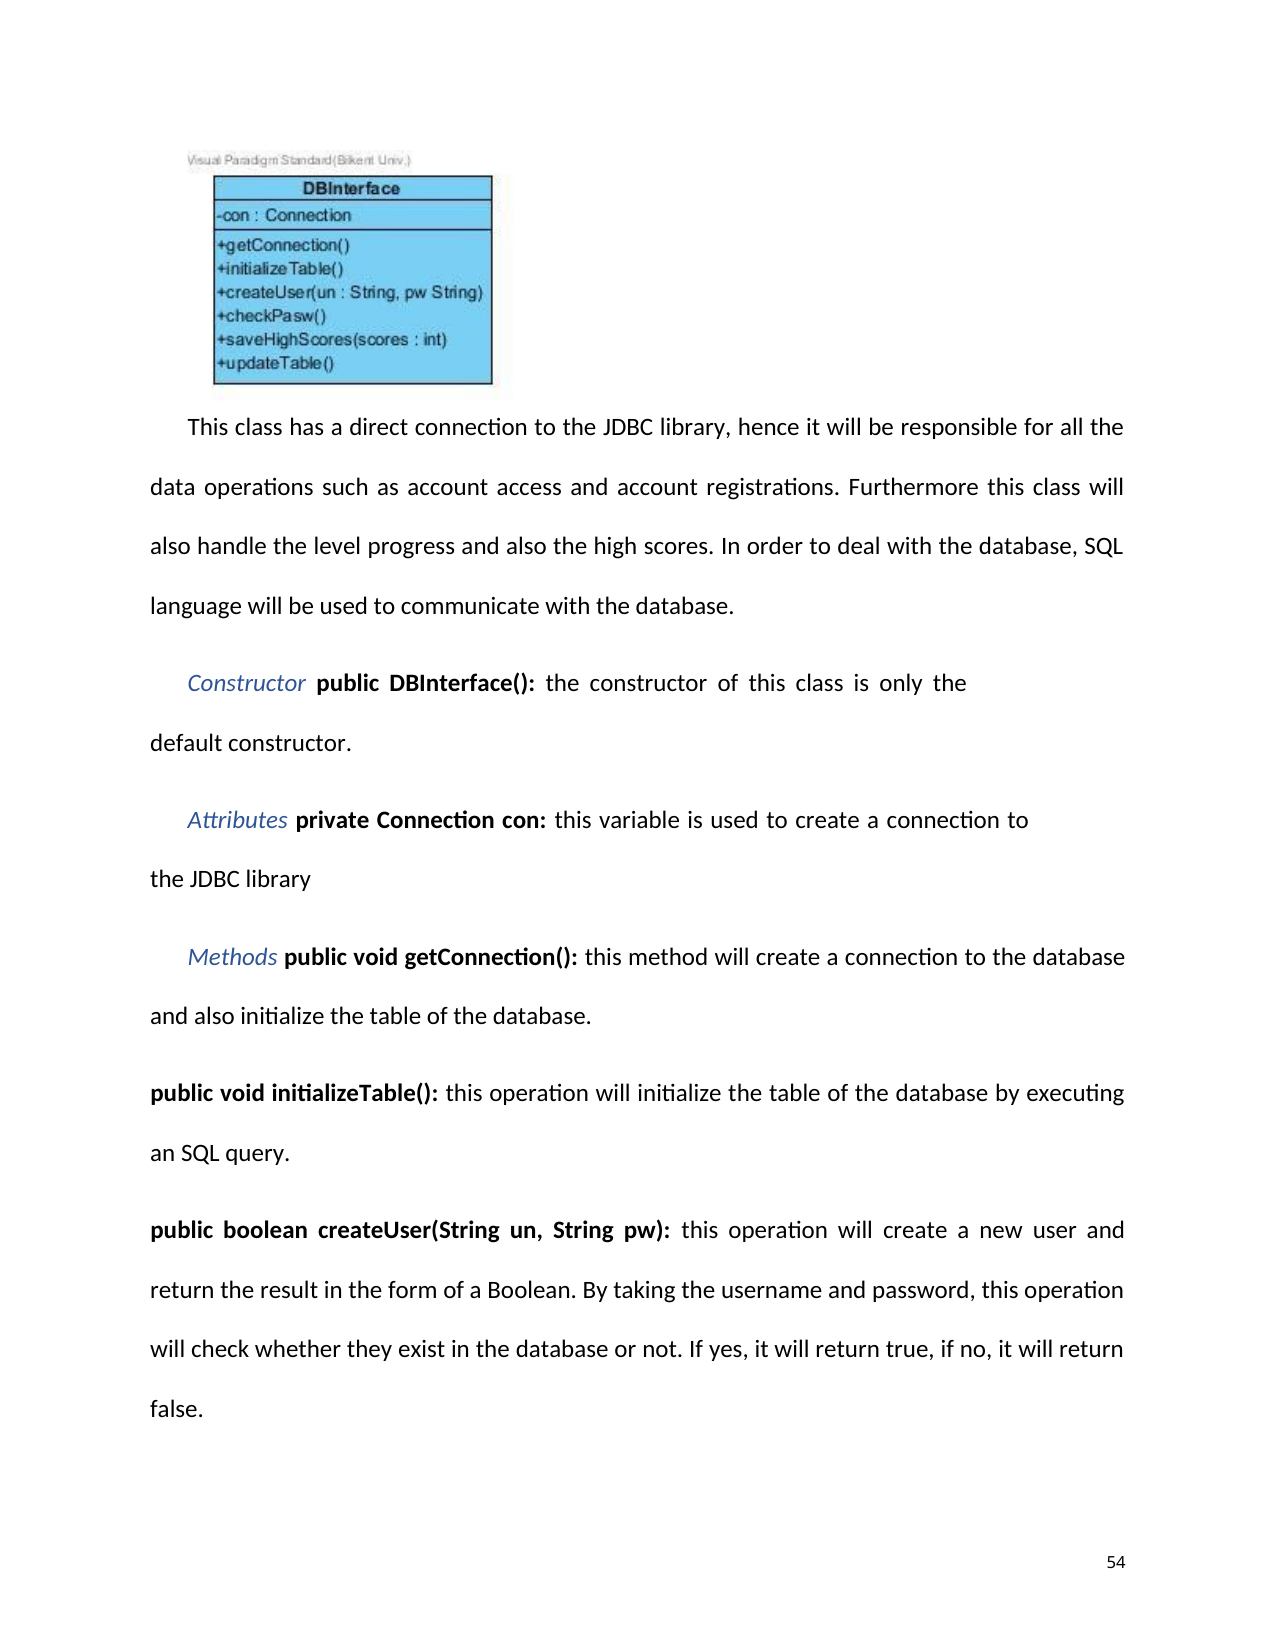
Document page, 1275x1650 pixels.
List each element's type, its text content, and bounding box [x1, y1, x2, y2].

text public boolean createUser(String un, String pw): this operation will create a new user and return the result in the form of a Boolean. By taking the username and password, this operation will check whether they exist in the database or not. If yes, it will return true, if no, it will return false. [150, 1214, 1126, 1423]
text Attributes private Connection con: this variable is used to create a connection to the JDBC library [150, 804, 1030, 894]
text Methods public void getConnection(): this method will create a connection to the database and also initialize the table of the database. [150, 941, 1126, 1031]
text Constructor public DBInterface(): the constructor of this class is only the default constructor. [150, 667, 967, 757]
picture [187, 150, 518, 410]
text public void initializeTable(): this operation will initialize the table of the database by executing an SQL query. [150, 1078, 1126, 1168]
text This class has a direct connection to the JDBC library, hence it will be responsible for all the data operations such as account access and account registrations. Furthermore this class will also handle the level progress and also the high scores. In order to deal with the database, SQL language will be used to communicate with the database. [150, 412, 1126, 621]
